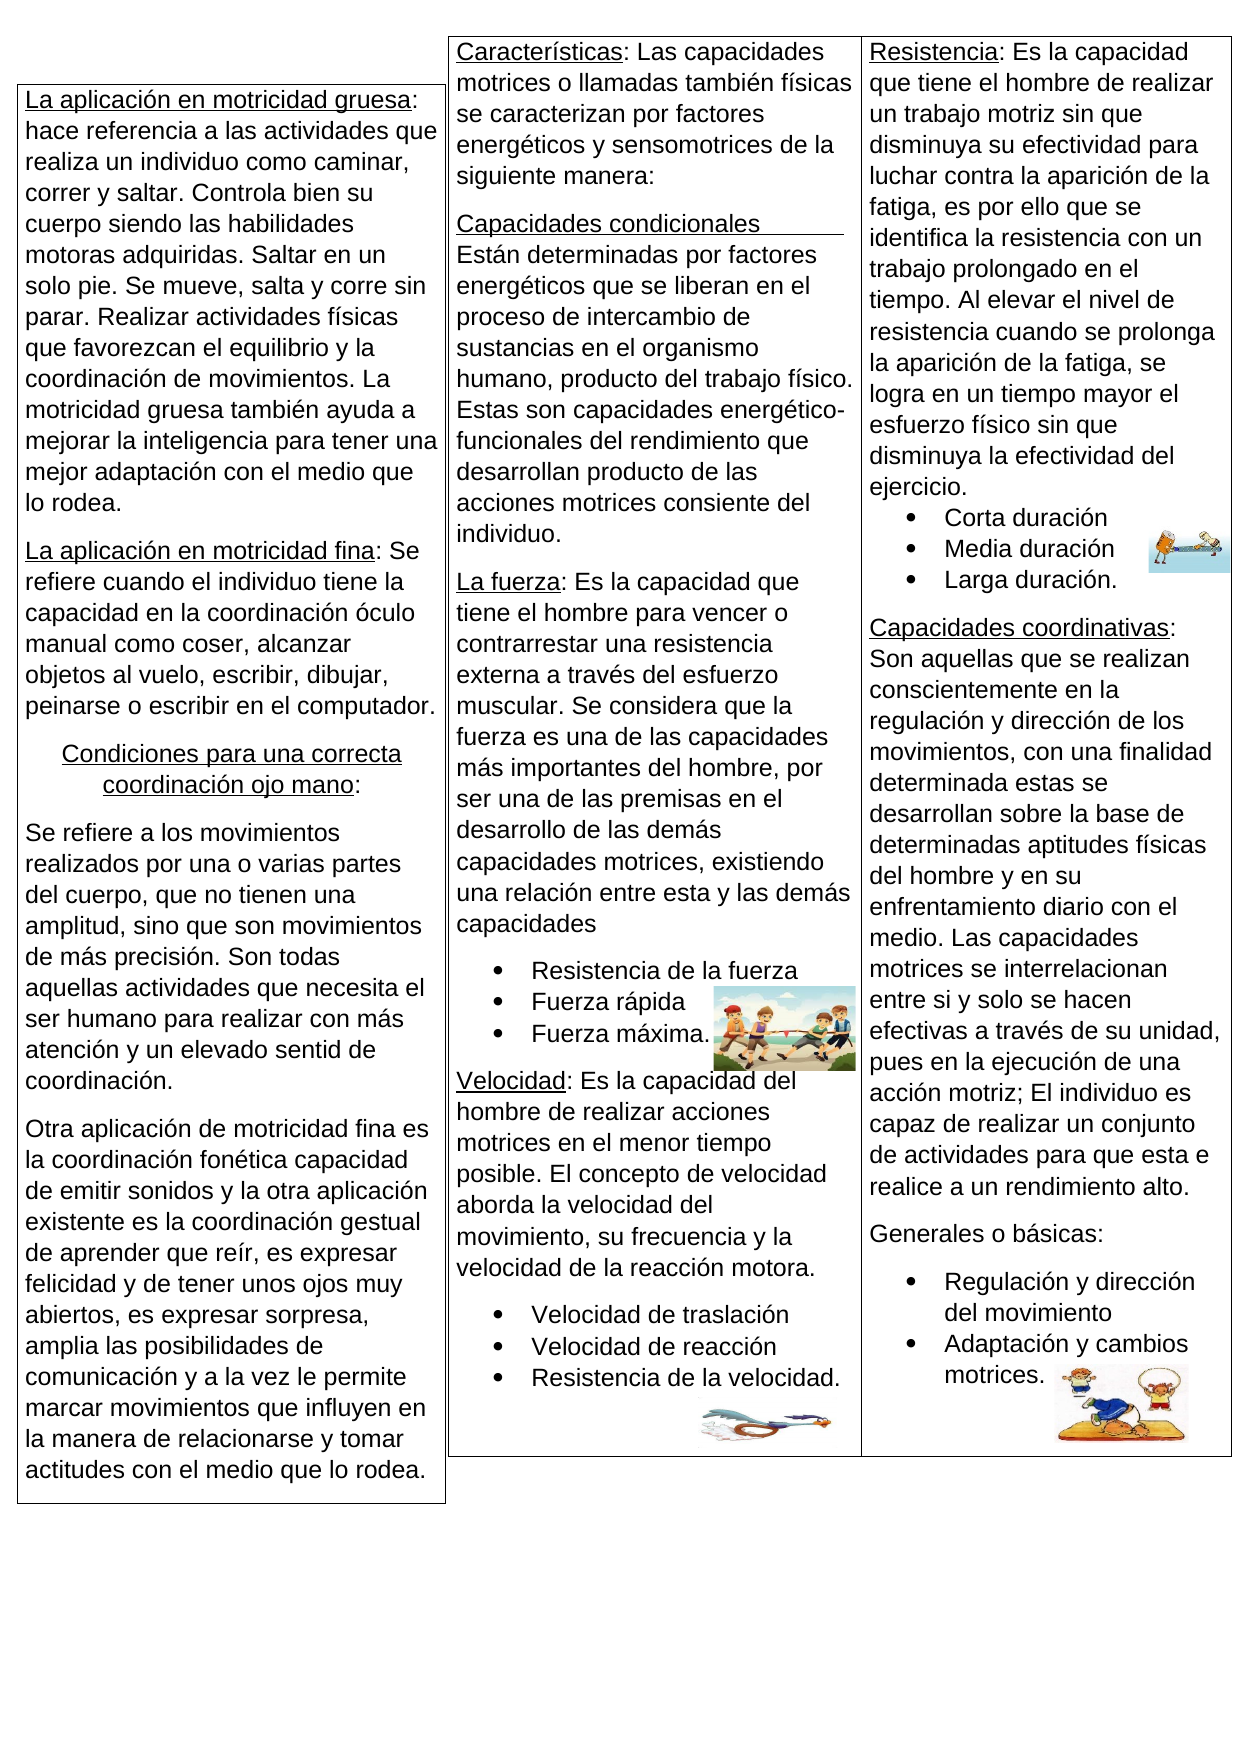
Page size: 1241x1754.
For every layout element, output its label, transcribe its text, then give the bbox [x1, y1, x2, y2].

picture [713, 986, 856, 1071]
table_header Resistencia: Es la capacidad que tiene el hombre de realizar un trabajo motriz sin que disminuya su efectividad para luchar contra la aparición de la fatiga, es por ello que se identifica la resistencia con un trabajo prolongado en el tiempo. Al elevar el nivel de resistencia cuando se prolonga la aparición de la fatiga, se logra en un tiempo mayor el esfuerzo físico sin que disminuya la efectividad del ejercicio. Corta duración Media duración Larga duración. Capacidades coordinativas: Son aquellas que se realizan conscientemente en la regulación y dirección de los movimientos, con una finalidad determinada estas se desarrollan sobre la base de determinadas aptitudes físicas del hombre y en su enfrentamiento diario con el medio. Las capacidades motrices se interrelacionan entre si y solo se hacen efectivas a través de su unidad, pues en la ejecución de una acción motriz; El individuo es capaz de realizar un conjunto de actividades para que esta e realice a un rendimiento alto. Generales o básicas: Regulación y dirección del movimiento Adaptación y cambios motrices. [862, 37, 1231, 1456]
picture [698, 1397, 838, 1448]
table_header Características: Las capacidades motrices o llamadas también físicas se caracterizan por factores energéticos y sensomotrices de la siguiente manera: Capacidades condicionales Están determinadas por factores energéticos que se liberan en el proceso de intercambio de sustancias en el organismo humano, producto del trabajo físico. Estas son capacidades energético-funcionales del rendimiento que desarrollan producto de las acciones motrices consiente del individuo. La fuerza: Es la capacidad que tiene el hombre para vencer o contrarrestar una resistencia externa a través del esfuerzo muscular. Se considera que la fuerza es una de las capacidades más importantes del hombre, por ser una de las premisas en el desarrollo de las demás capacidades motrices, existiendo una relación entre esta y las demás capacidades Resistencia de la fuerza Fuerza rápida Fuerza máxima. Velocidad: Es la capacidad del hombre de realizar acciones motrices en el menor tiempo posible. El concepto de velocidad aborda la velocidad del movimiento, su frecuencia y la velocidad de la reacción motora. Velocidad de traslación Velocidad de reacción Resistencia de la velocidad. [449, 37, 861, 1456]
picture [1054, 1364, 1189, 1443]
table_header La aplicación en motricidad gruesa: hace referencia a las actividades que realiza un individuo como caminar, correr y saltar. Controla bien su cuerpo siendo las habilidades motoras adquiridas. Saltar en un solo pie. Se mueve, salta y corre sin parar. Realizar actividades físicas que favorezcan el equilibrio y la coordinación de movimientos. La motricidad gruesa también ayuda a mejorar la inteligencia para tener una mejor adaptación con el medio que lo rodea. La aplicación en motricidad fina: Se refiere cuando el individuo tiene la capacidad en la coordinación óculo manual como coser, alcanzar objetos al vuelo, escribir, dibujar, peinarse o escribir en el computador. Condiciones para una correcta coordinación ojo mano: Se refiere a los movimientos realizados por una o varias partes del cuerpo, que no tienen una amplitud, sino que son movimientos de más precisión. Son todas aquellas actividades que necesita el ser humano para realizar con más atención y un elevado sentid de coordinación. Otra aplicación de motricidad fina es la coordinación fonética capacidad de emitir sonidos y la otra aplicación existente es la coordinación gestual de aprender que reír, es expresar felicidad y de tener unos ojos muy abiertos, es expresar sorpresa, amplia las posibilidades de comunicación y a la vez le permite marcar movimientos que influyen en la manera de relacionarse y tomar actitudes con el medio que lo rodea. [18, 85, 445, 1503]
picture [1148, 521, 1231, 573]
